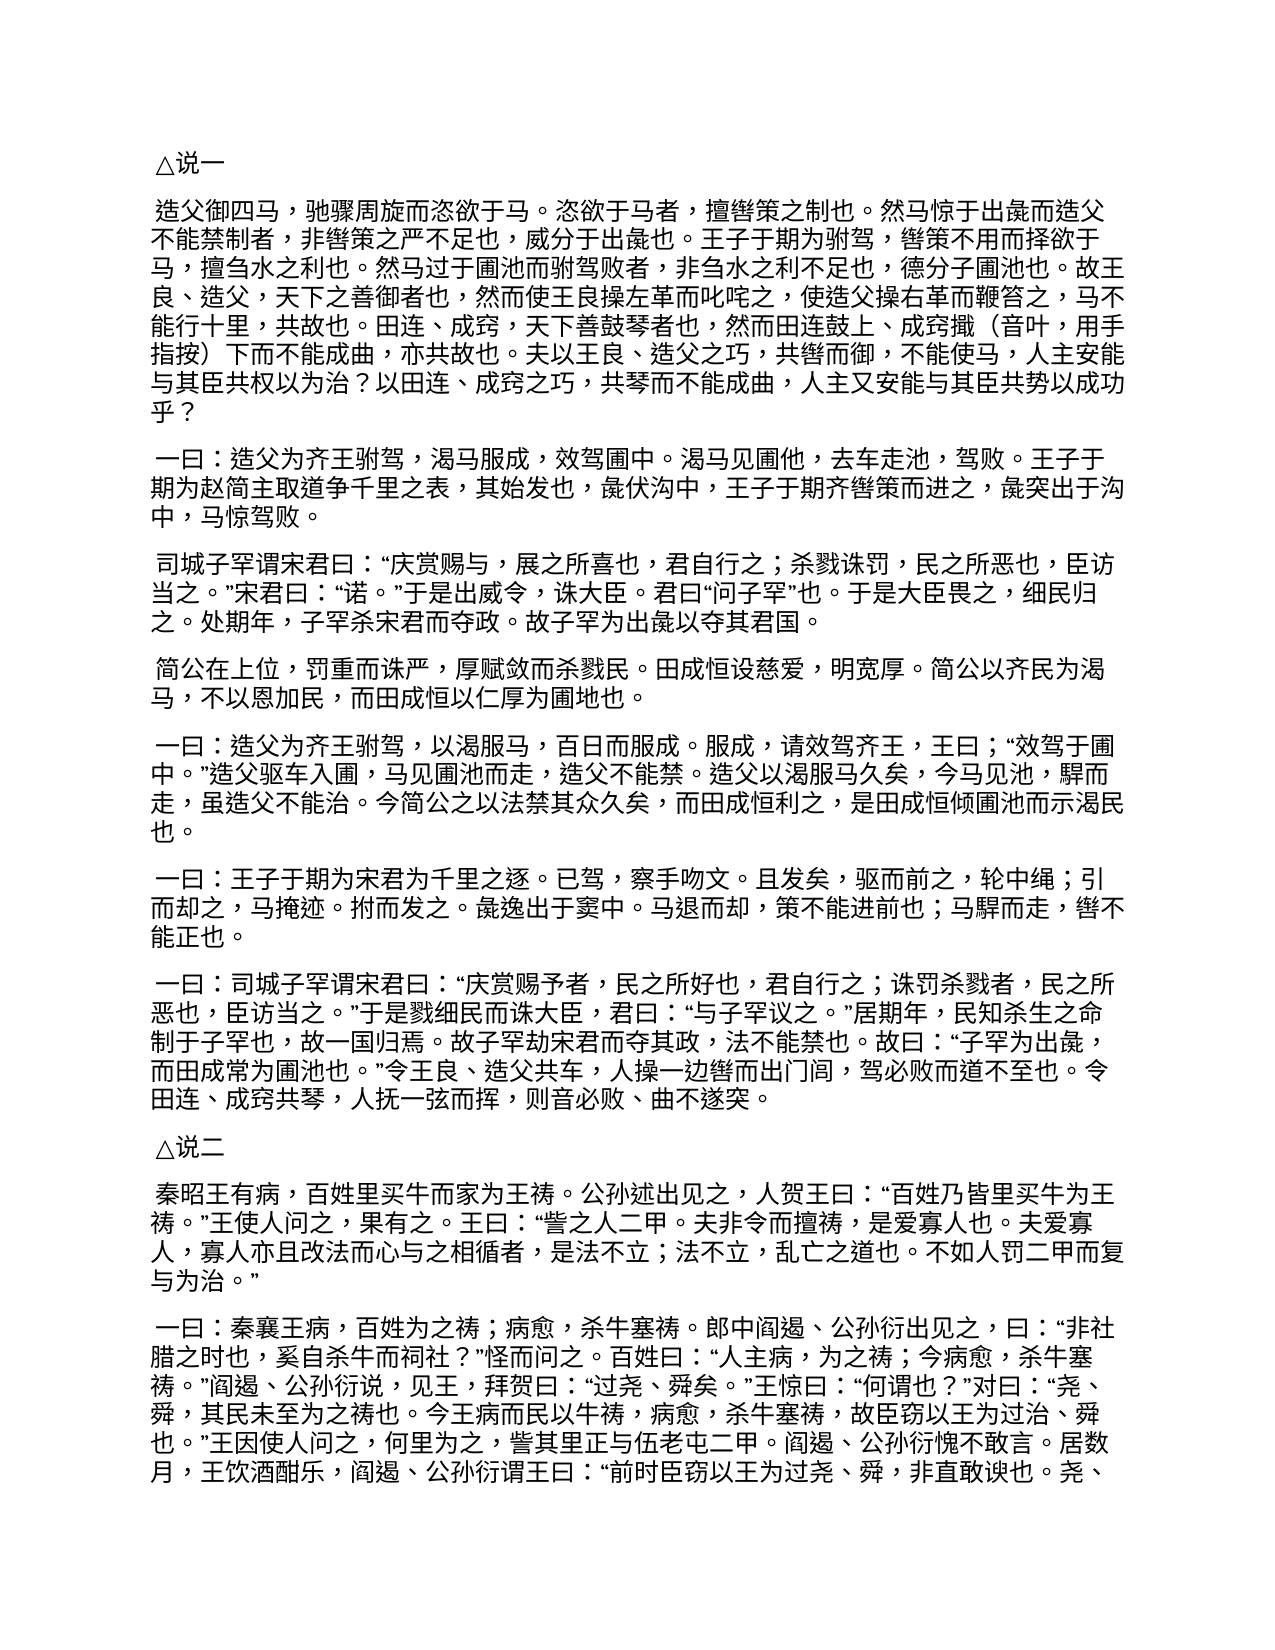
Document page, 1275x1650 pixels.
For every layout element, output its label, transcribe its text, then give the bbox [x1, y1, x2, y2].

text 司城子罕谓宋君曰：“庆赏赐与，展之所喜也，君自行之；杀戮诛罚，民之所恶也，臣访当之。”宋君曰：“诺。”于是出威令，诛大臣。君曰“问子罕”也。于是大臣畏之，细民归之。处期年，子罕杀宋君而夺政。故子罕为出彘以夺其君国。 [150, 551, 1125, 637]
text 一曰：司城子罕谓宋君曰：“庆赏赐予者，民之所好也，君自行之；诛罚杀戮者，民之所恶也，臣访当之。”于是戮细民而诛大臣，君曰：“与子罕议之。”居期年，民知杀生之命制于子罕也，故一国归焉。故子罕劫宋君而夺其政，法不能禁也。故曰：“子罕为出彘，而田成常为圃池也。”令王良、造父共车，人操一边辔而出门闾，驾必败而道不至也。令田连、成窍共琴，人抚一弦而挥，则音必败、曲不遂突。 [150, 971, 1125, 1115]
text △说一 [150, 150, 1125, 179]
text 一曰：王子于期为宋君为千里之逐。已驾，察手吻文。且发矣，驱而前之，轮中绳；引而却之，马掩迹。拊而发之。彘逸出于窦中。马退而却，策不能进前也；马駻而走，辔不能正也。 [150, 866, 1125, 952]
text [150, 1315, 1125, 1487]
text 秦昭王有病，百姓里买牛而家为王祷。公孙述出见之，人贺王曰：“百姓乃皆里买牛为王祷。”王使人问之，果有之。王曰：“訾之人二甲。夫非令而擅祷，是爱寡人也。夫爱寡人，寡人亦且改法而心与之相循者，是法不立；法不立，乱亡之道也。不如人罚二甲而复与为治。” [150, 1181, 1125, 1296]
text 简公在上位，罚重而诛严，厚赋敛而杀戮民。田成恒设慈爱，明宽厚。简公以齐民为渴马，不以恩加民，而田成恒以仁厚为圃地也。 [150, 656, 1125, 714]
text 一曰：造父为齐王驸驾，以渴服马，百日而服成。服成，请效驾齐王，王曰；“效驾于圃中。”造父驱车入圃，马见圃池而走，造父不能禁。造父以渴服马久矣，今马见池，駻而走，虽造父不能治。今简公之以法禁其众久矣，而田成恒利之，是田成恒倾圃池而示渴民也。 [150, 732, 1125, 847]
text 一曰：造父为齐王驸驾，渴马服成，效驾圃中。渴马见圃他，去车走池，驾败。王子于期为赵简主取道争千里之表，其始发也，彘伏沟中，王子于期齐辔策而进之，彘突出于沟中，马惊驾败。 [150, 446, 1125, 532]
text 造父御四马，驰骤周旋而恣欲于马。恣欲于马者，擅辔策之制也。然马惊于出彘而造父不能禁制者，非辔策之严不足也，威分于出彘也。王子于期为驸驾，辔策不用而择欲于马，擅刍水之利也。然马过于圃池而驸驾败者，非刍水之利不足也，德分子圃池也。故王良、造父，天下之善御者也，然而使王良操左革而叱咤之，使造父操右革而鞭笞之，马不能行十里，共故也。田连、成窍，天下善鼓琴者也，然而田连鼓上、成窍擑（音叶，用手指按）下而不能成曲，亦共故也。夫以王良、造父之巧，共辔而御，不能使马，人主安能与其臣共权以为治？以田连、成窍之巧，共琴而不能成曲，人主又安能与其臣共势以成功乎？ [150, 197, 1125, 427]
text △说二 [150, 1134, 1125, 1162]
